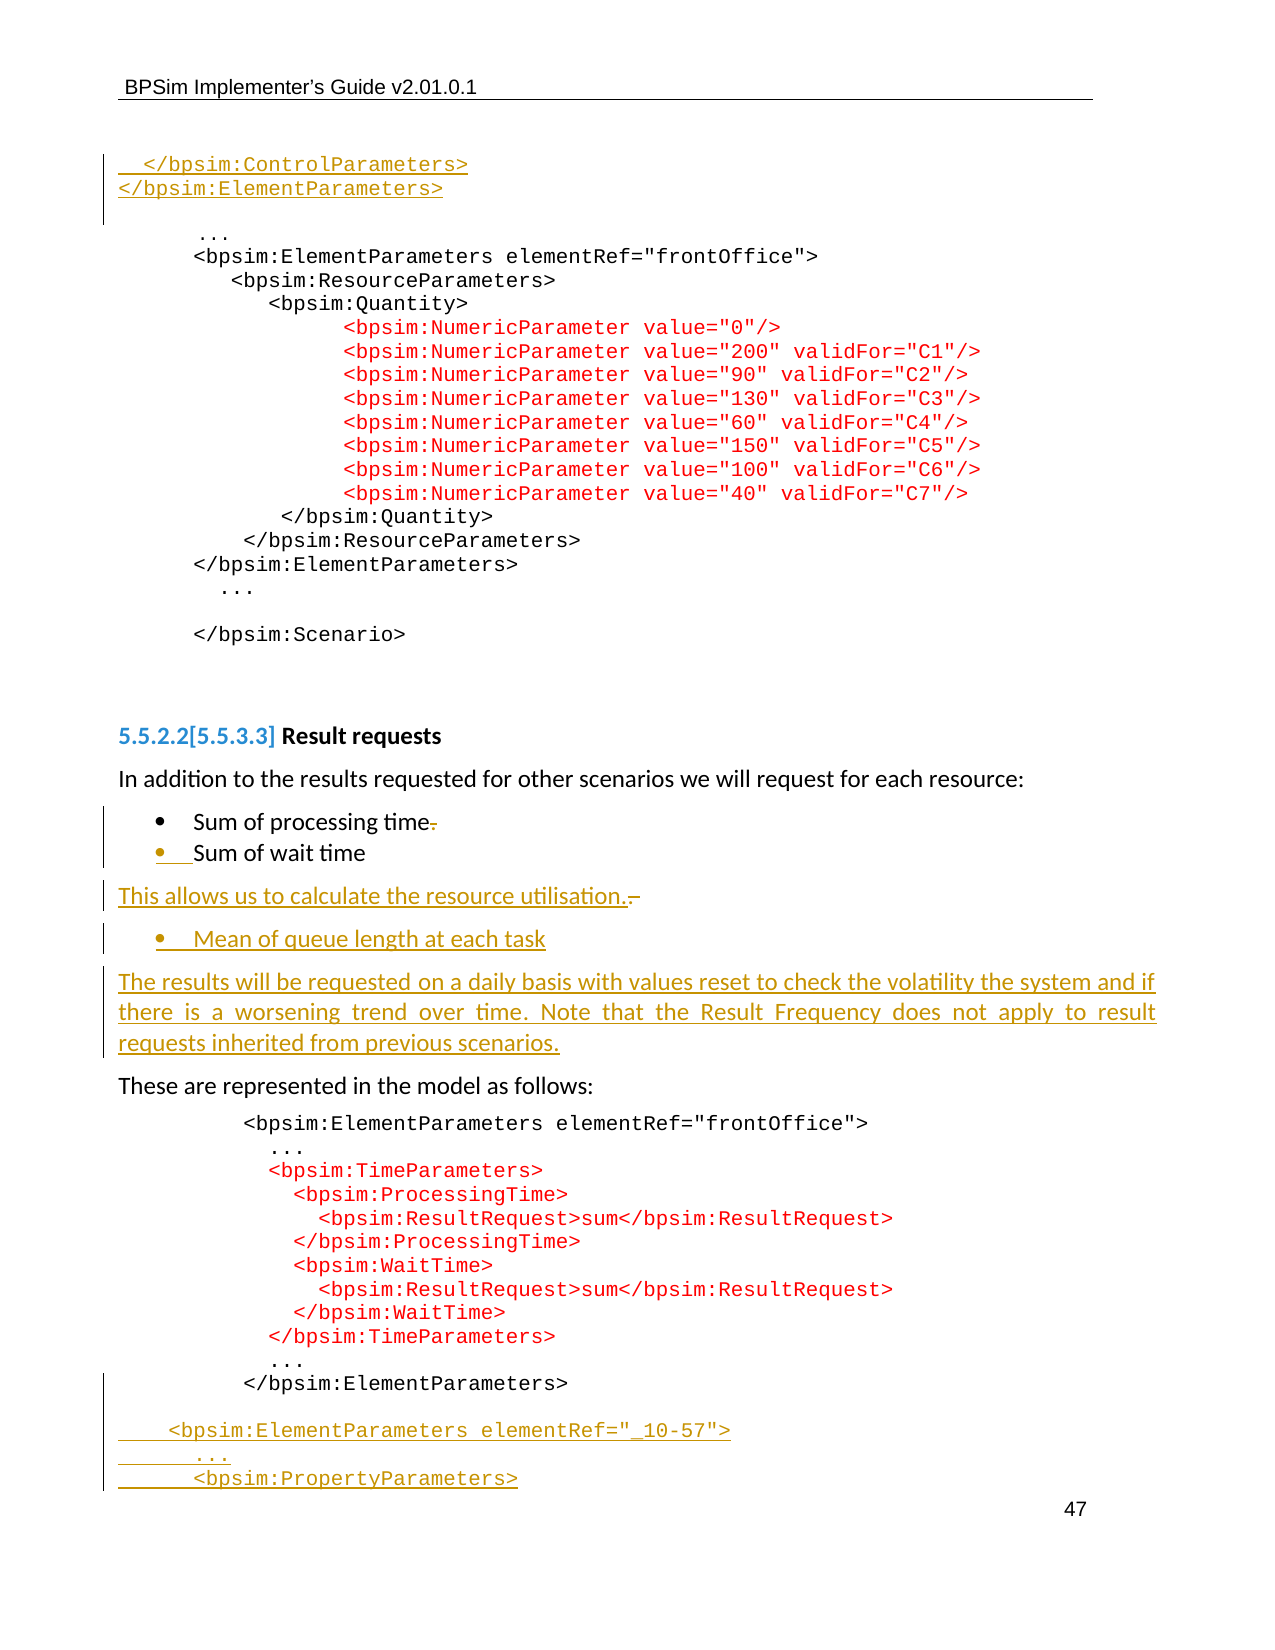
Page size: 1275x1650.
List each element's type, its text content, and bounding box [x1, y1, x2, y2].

text In addition to the results requested for other scenarios we will request for each resource: [118, 763, 1157, 794]
text <bpsim:NumericParameter value="40" validFor="C7"/> [118, 483, 1157, 506]
text ... [118, 1137, 1157, 1160]
text <bpsim:NumericParameter value="100" validFor="C6"/> [118, 459, 1157, 483]
list Sum of processing time [156, 806, 1157, 837]
text These are represented in the model as follows: [118, 1070, 1157, 1101]
text </bpsim:ResourceParameters> [193, 530, 1157, 553]
text <bpsim:WaitTime> [118, 1255, 1157, 1279]
text </bpsim:Scenario> [118, 624, 1157, 648]
text <bpsim:NumericParameter value="90" validFor="C2"/> [118, 364, 1157, 388]
text </bpsim:Quantity> [118, 506, 1157, 530]
text ... [118, 1349, 1157, 1373]
text ... [118, 225, 1157, 246]
text <bpsim:NumericParameter value="130" validFor="C3"/> [118, 388, 1157, 412]
text <bpsim:NumericParameter value="60" validFor="C4"/> [118, 412, 1157, 435]
text </bpsim:ElementParameters> [118, 553, 1157, 577]
text </bpsim:ElementParameters> [118, 1373, 1157, 1397]
text ... [118, 577, 1157, 601]
text </bpsim:ProcessingTime> [118, 1231, 1157, 1255]
subtitle Result requests [118, 720, 1157, 751]
text <bpsim:ElementParameters elementRef="frontOffice"> [118, 1113, 1157, 1137]
text <bpsim:NumericParameter value="200" validFor="C1"/> [118, 341, 1157, 364]
text <bpsim:ResultRequest>sum</bpsim:ResultRequest> [118, 1279, 1157, 1302]
text <bpsim:ResourceParameters> [118, 270, 1157, 293]
text <bpsim:TimeParameters> [118, 1160, 1157, 1184]
text <bpsim:ResultRequest>sum</bpsim:ResultRequest> [118, 1208, 1157, 1231]
text <bpsim:NumericParameter value="0"/> [118, 317, 1157, 341]
text <bpsim:ProcessingTime> [118, 1184, 1157, 1208]
list Sum of wait time [156, 837, 1157, 867]
text <bpsim:NumericParameter value="150" validFor="C5"/> [118, 435, 1157, 459]
text </bpsim:WaitTime> [118, 1302, 1157, 1326]
text <bpsim:Quantity> [118, 293, 1157, 317]
text </bpsim:TimeParameters> [118, 1326, 1157, 1349]
text <bpsim:ElementParameters elementRef="frontOffice"> [118, 246, 1157, 270]
